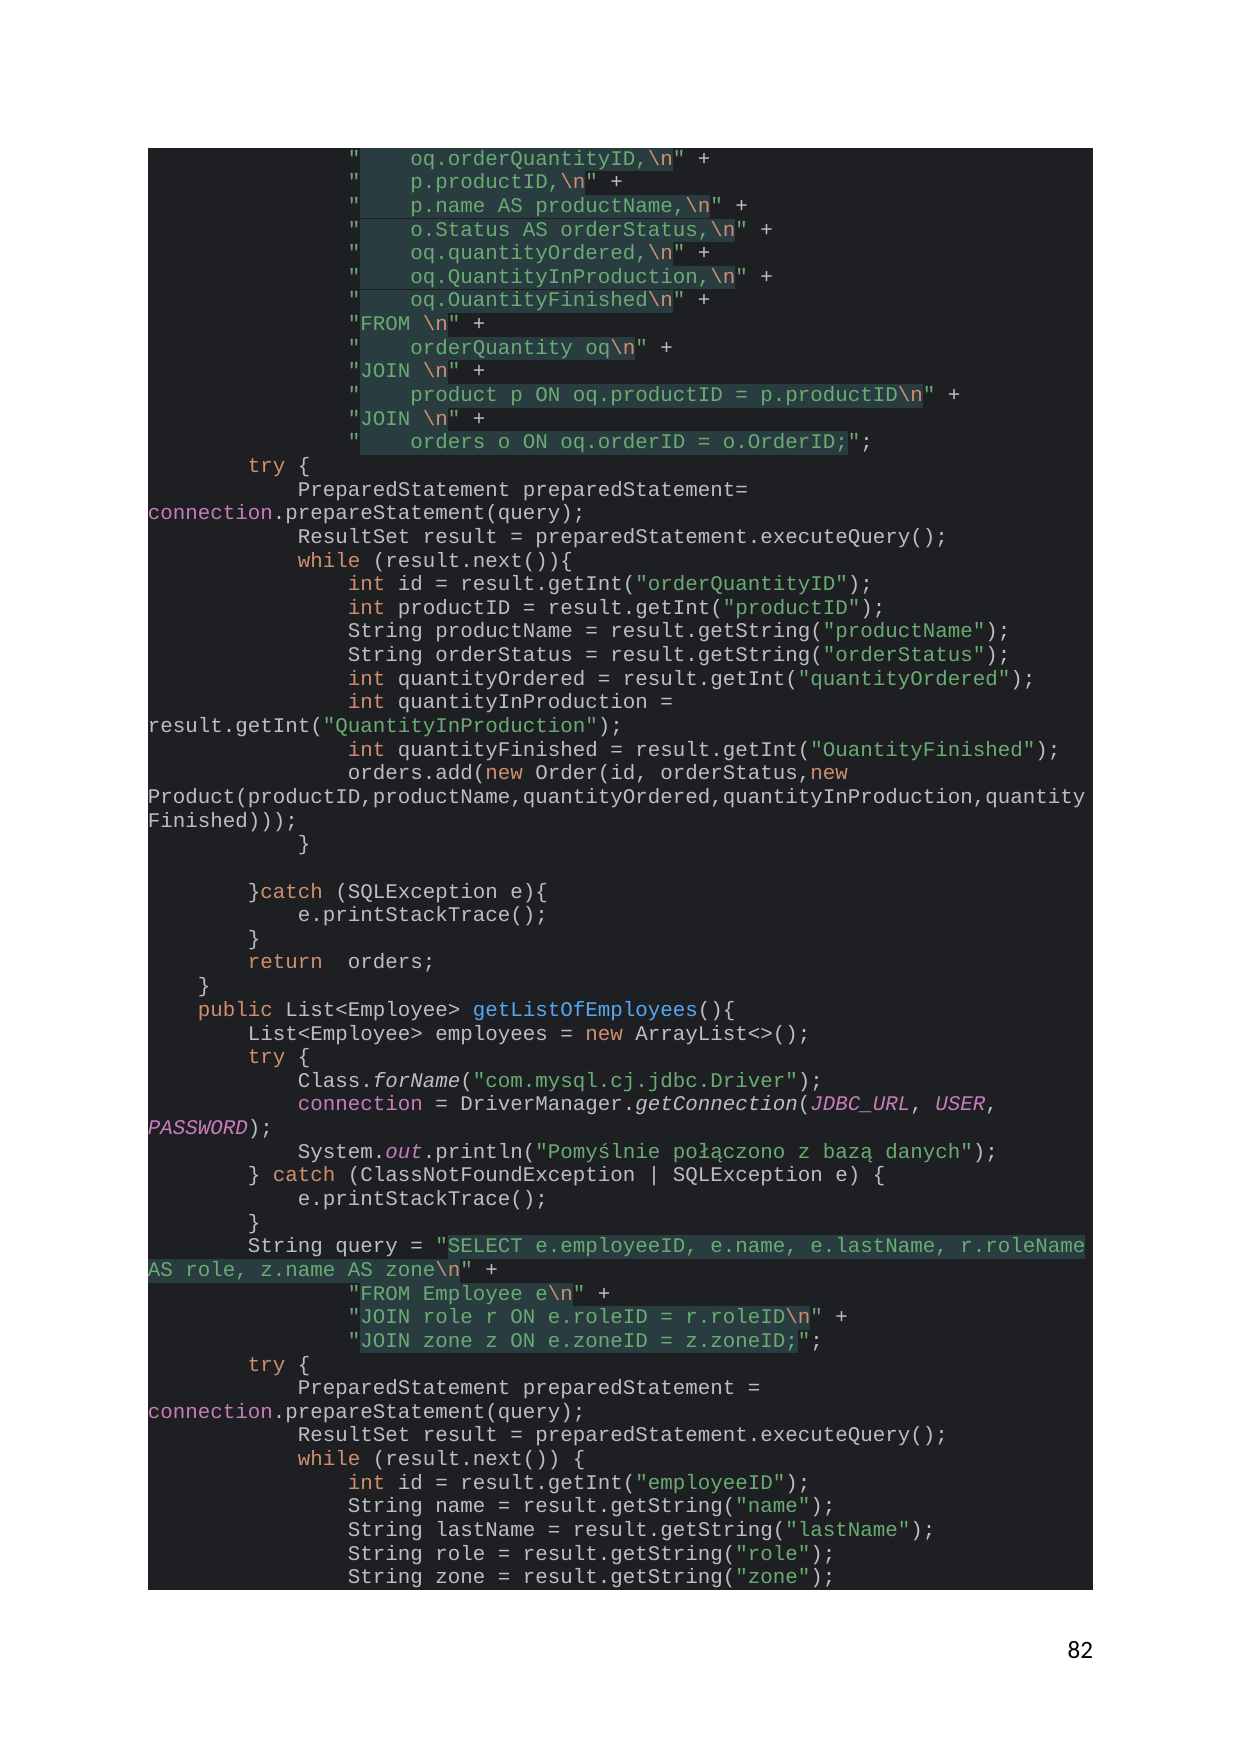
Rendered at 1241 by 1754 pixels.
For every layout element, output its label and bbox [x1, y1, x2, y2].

text [148, 148, 1093, 1590]
